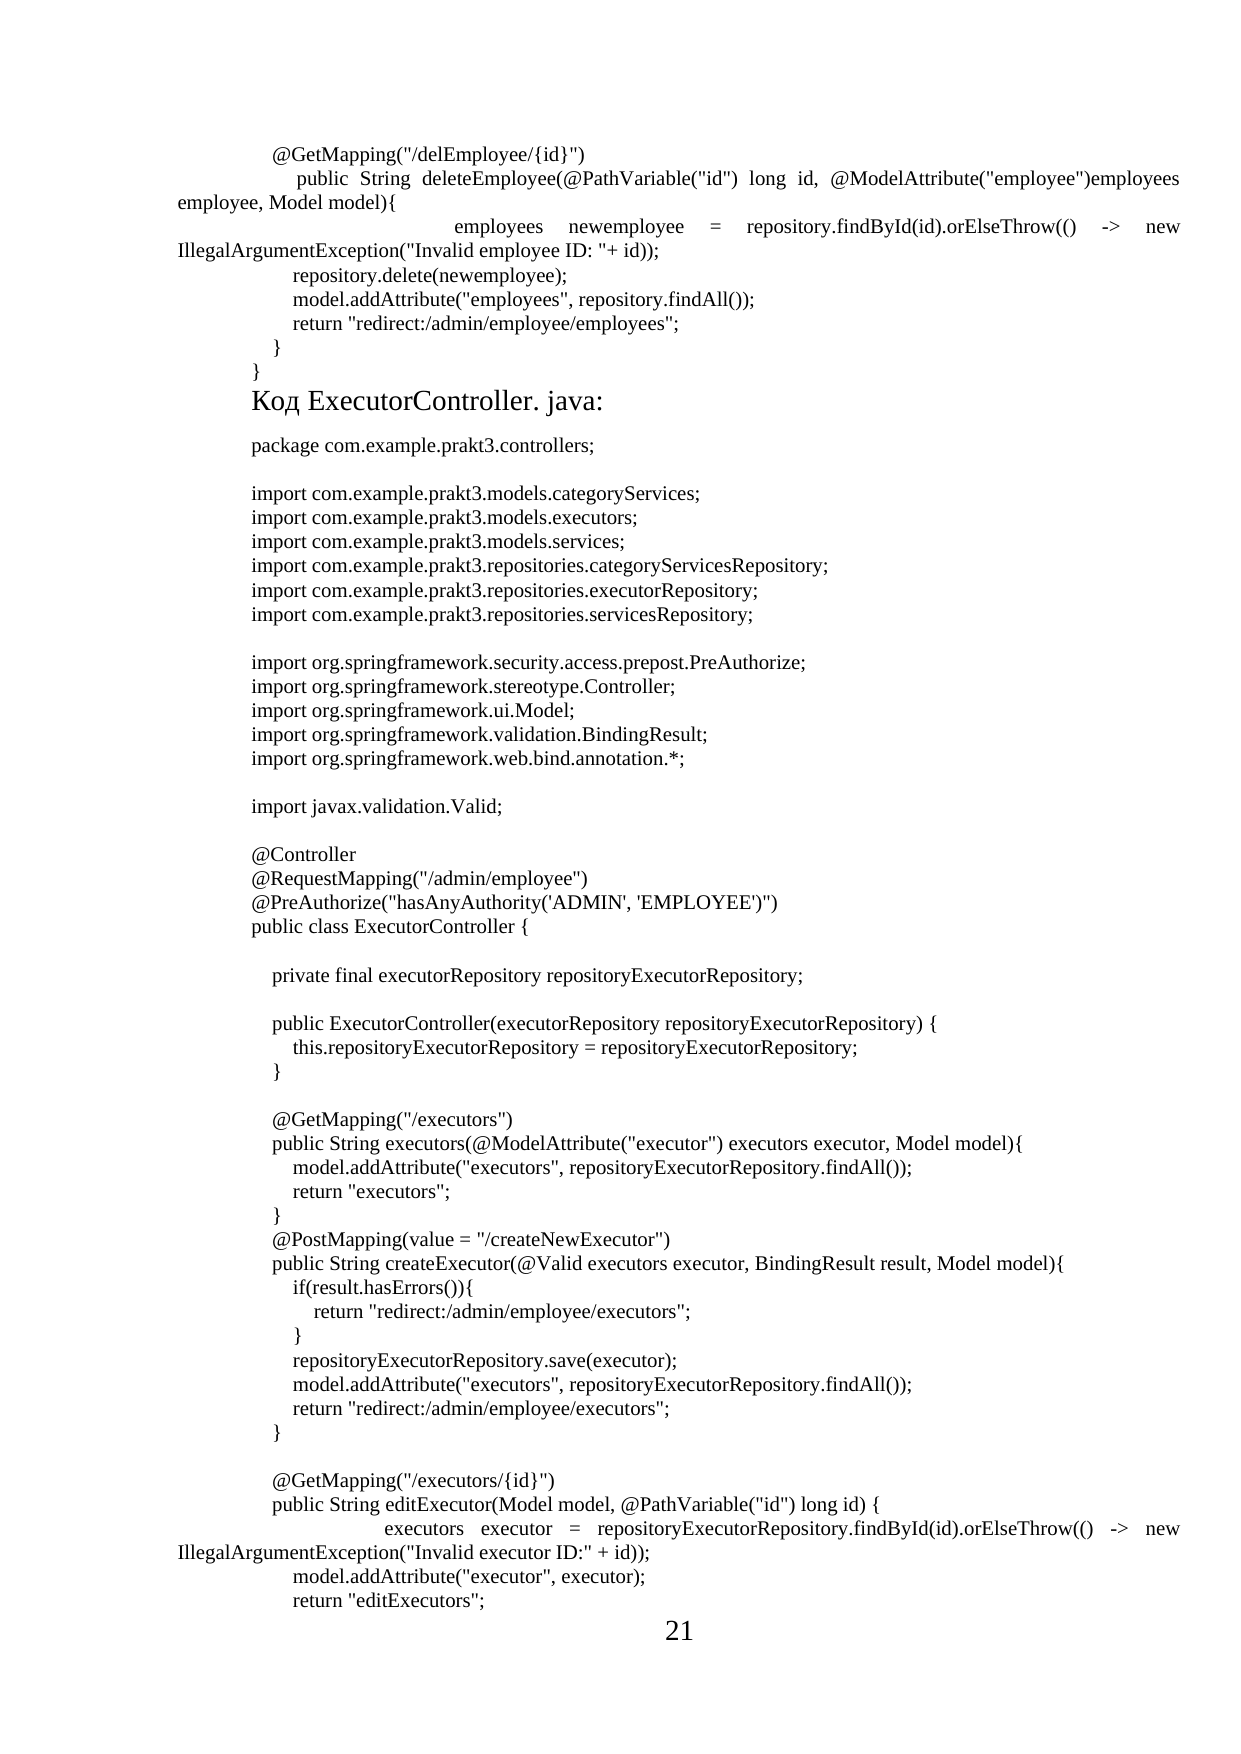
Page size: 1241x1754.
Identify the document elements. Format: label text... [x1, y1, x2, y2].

text import com.example.prakt3.models.executors; [177, 505, 1181, 529]
text return "editExecutors"; [177, 1588, 1181, 1612]
text public String executors(@ModelAttribute("executor") executors executor, Model model){ [177, 1131, 1181, 1155]
text } [177, 335, 1181, 359]
text repository.delete(newemployee); [177, 262, 1181, 287]
text return "redirect:/admin/employee/executors"; [177, 1396, 1181, 1420]
text if(result.hasErrors()){ [177, 1275, 1181, 1299]
text employees newemployee = repository.findById(id).orElseThrow(() -> new IllegalArgumentException("Invalid employee ID: "+ id)); [177, 214, 1181, 262]
text @RequestMapping("/admin/employee") [177, 866, 1181, 890]
text } [177, 359, 1181, 383]
text this.repositoryExecutorRepository = repositoryExecutorRepository; [177, 1035, 1181, 1059]
text import org.springframework.security.access.prepost.PreAuthorize; [177, 650, 1181, 674]
text public String deleteEmployee(@PathVariable("id") long id, @ModelAttribute("employee")employees employee, Model model){ [177, 166, 1181, 214]
text return "redirect:/admin/employee/executors"; [177, 1299, 1181, 1323]
text } [177, 1059, 1181, 1083]
text return "executors"; [177, 1179, 1181, 1203]
text @Controller [177, 842, 1181, 866]
text @GetMapping("/delEmployee/{id}") [177, 142, 1181, 166]
text @GetMapping("/executors") [177, 1107, 1181, 1131]
text executors executor = repositoryExecutorRepository.findById(id).orElseThrow(() -> new IllegalArgumentException("Invalid executor ID:" + id)); [177, 1516, 1181, 1564]
text import org.springframework.web.bind.annotation.*; [177, 746, 1181, 770]
text } [177, 1203, 1181, 1227]
text model.addAttribute("employees", repository.findAll()); [177, 287, 1181, 311]
text model.addAttribute("executors", repositoryExecutorRepository.findAll()); [177, 1155, 1181, 1179]
text import com.example.prakt3.models.categoryServices; [177, 481, 1181, 505]
text model.addAttribute("executor", executor); [177, 1564, 1181, 1588]
text repositoryExecutorRepository.save(executor); [177, 1347, 1181, 1372]
text public String editExecutor(Model model, @PathVariable("id") long id) { [177, 1492, 1181, 1516]
text package com.example.prakt3.controllers; [177, 433, 1181, 457]
text import com.example.prakt3.repositories.executorRepository; [177, 577, 1181, 602]
text } [177, 1323, 1181, 1347]
text public ExecutorController(executorRepository repositoryExecutorRepository) { [177, 1011, 1181, 1035]
text import org.springframework.ui.Model; [177, 698, 1181, 722]
text @PreAuthorize("hasAnyAuthority('ADMIN', 'EMPLOYEE')") [177, 890, 1181, 914]
text return "redirect:/admin/employee/employees"; [177, 311, 1181, 335]
text import javax.validation.Valid; [177, 794, 1181, 818]
text import com.example.prakt3.repositories.categoryServicesRepository; [177, 553, 1181, 577]
text import com.example.prakt3.models.services; [177, 529, 1181, 553]
text } [177, 1420, 1181, 1444]
text import org.springframework.validation.BindingResult; [177, 722, 1181, 746]
text public class ExecutorController { [177, 914, 1181, 938]
text Код ExecutorController. java: [177, 383, 1181, 416]
text @GetMapping("/executors/{id}") [177, 1468, 1181, 1492]
text private final executorRepository repositoryExecutorRepository; [177, 962, 1181, 987]
text import org.springframework.stereotype.Controller; [177, 674, 1181, 698]
text model.addAttribute("executors", repositoryExecutorRepository.findAll()); [177, 1372, 1181, 1396]
text @PostMapping(value = "/createNewExecutor") [177, 1227, 1181, 1251]
text public String createExecutor(@Valid executors executor, BindingResult result, Model model){ [177, 1251, 1181, 1275]
text import com.example.prakt3.repositories.servicesRepository; [177, 602, 1181, 626]
